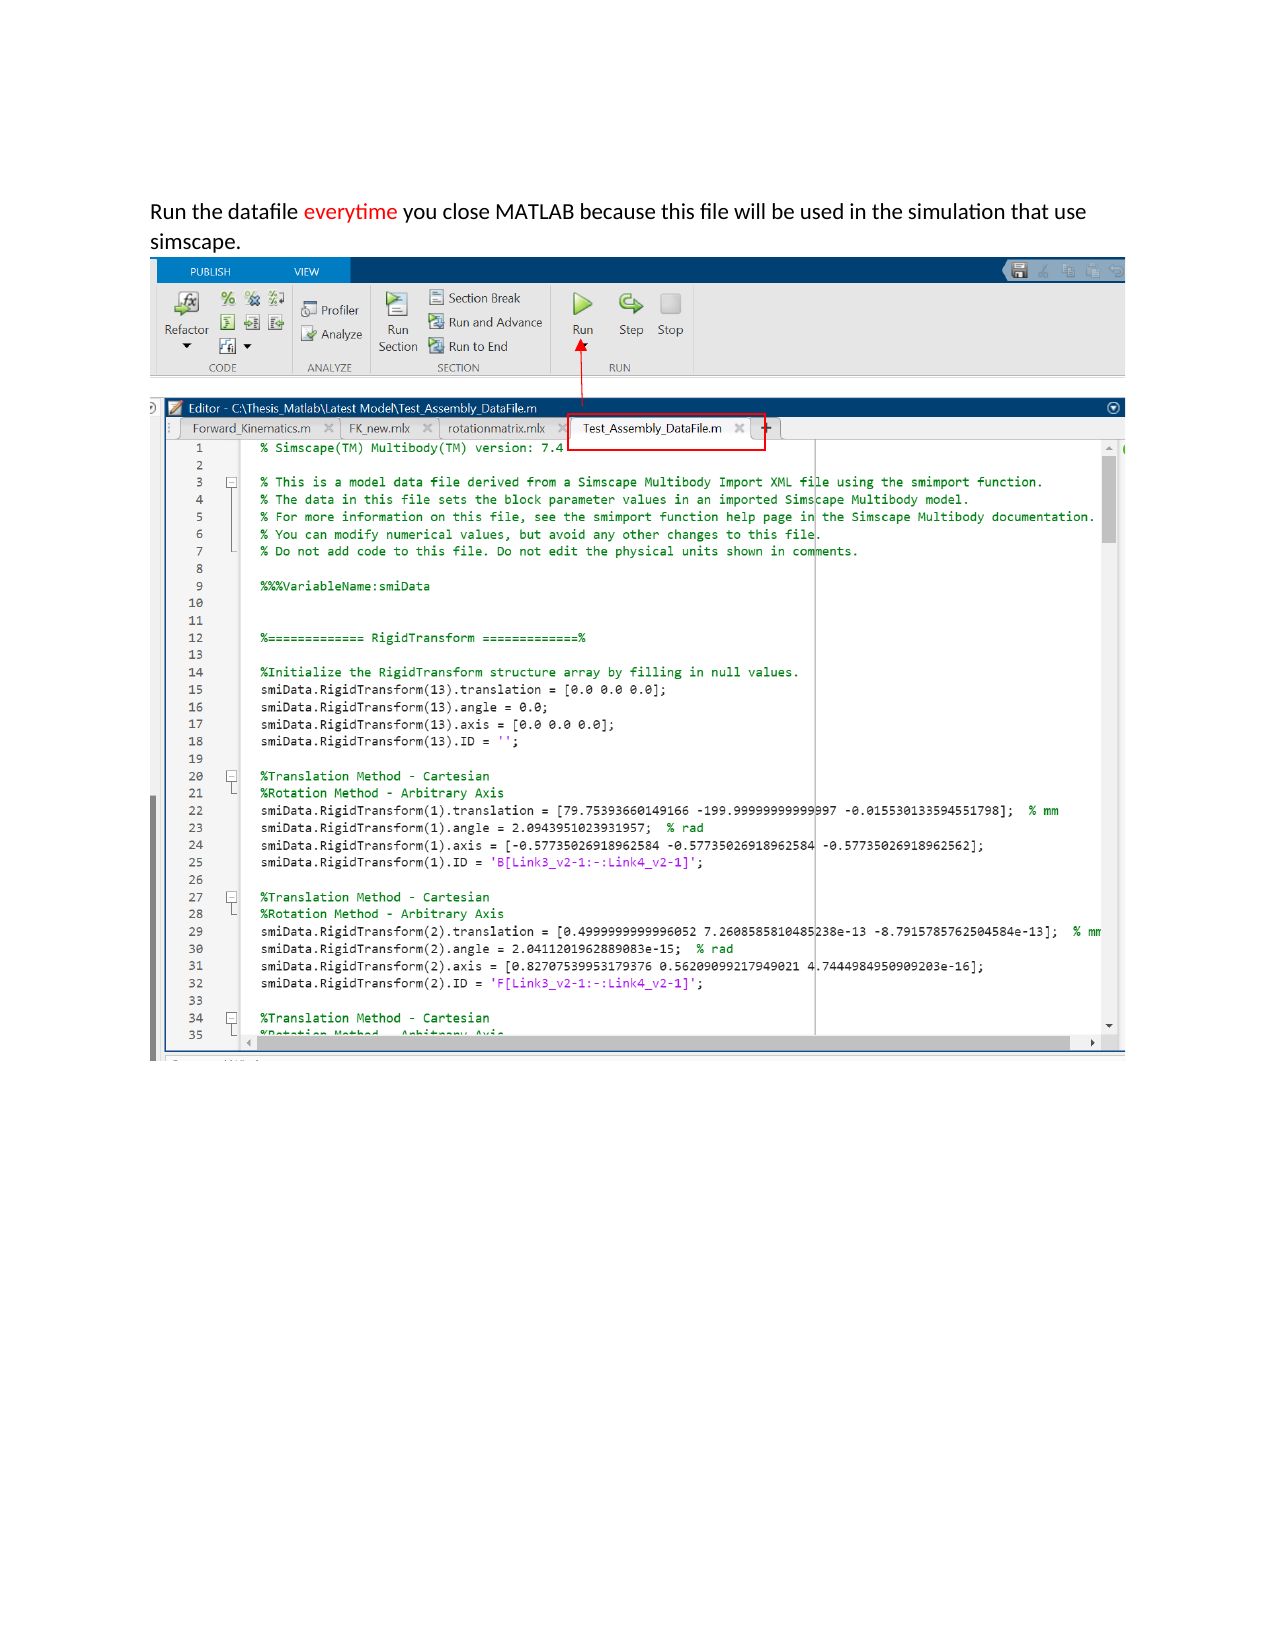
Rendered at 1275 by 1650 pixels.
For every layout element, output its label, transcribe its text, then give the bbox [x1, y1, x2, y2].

picture [150, 257, 1125, 1061]
text Run the datafile everytime you close MATLAB because this file will be used in the simulation that use simscape. [150, 197, 1125, 257]
